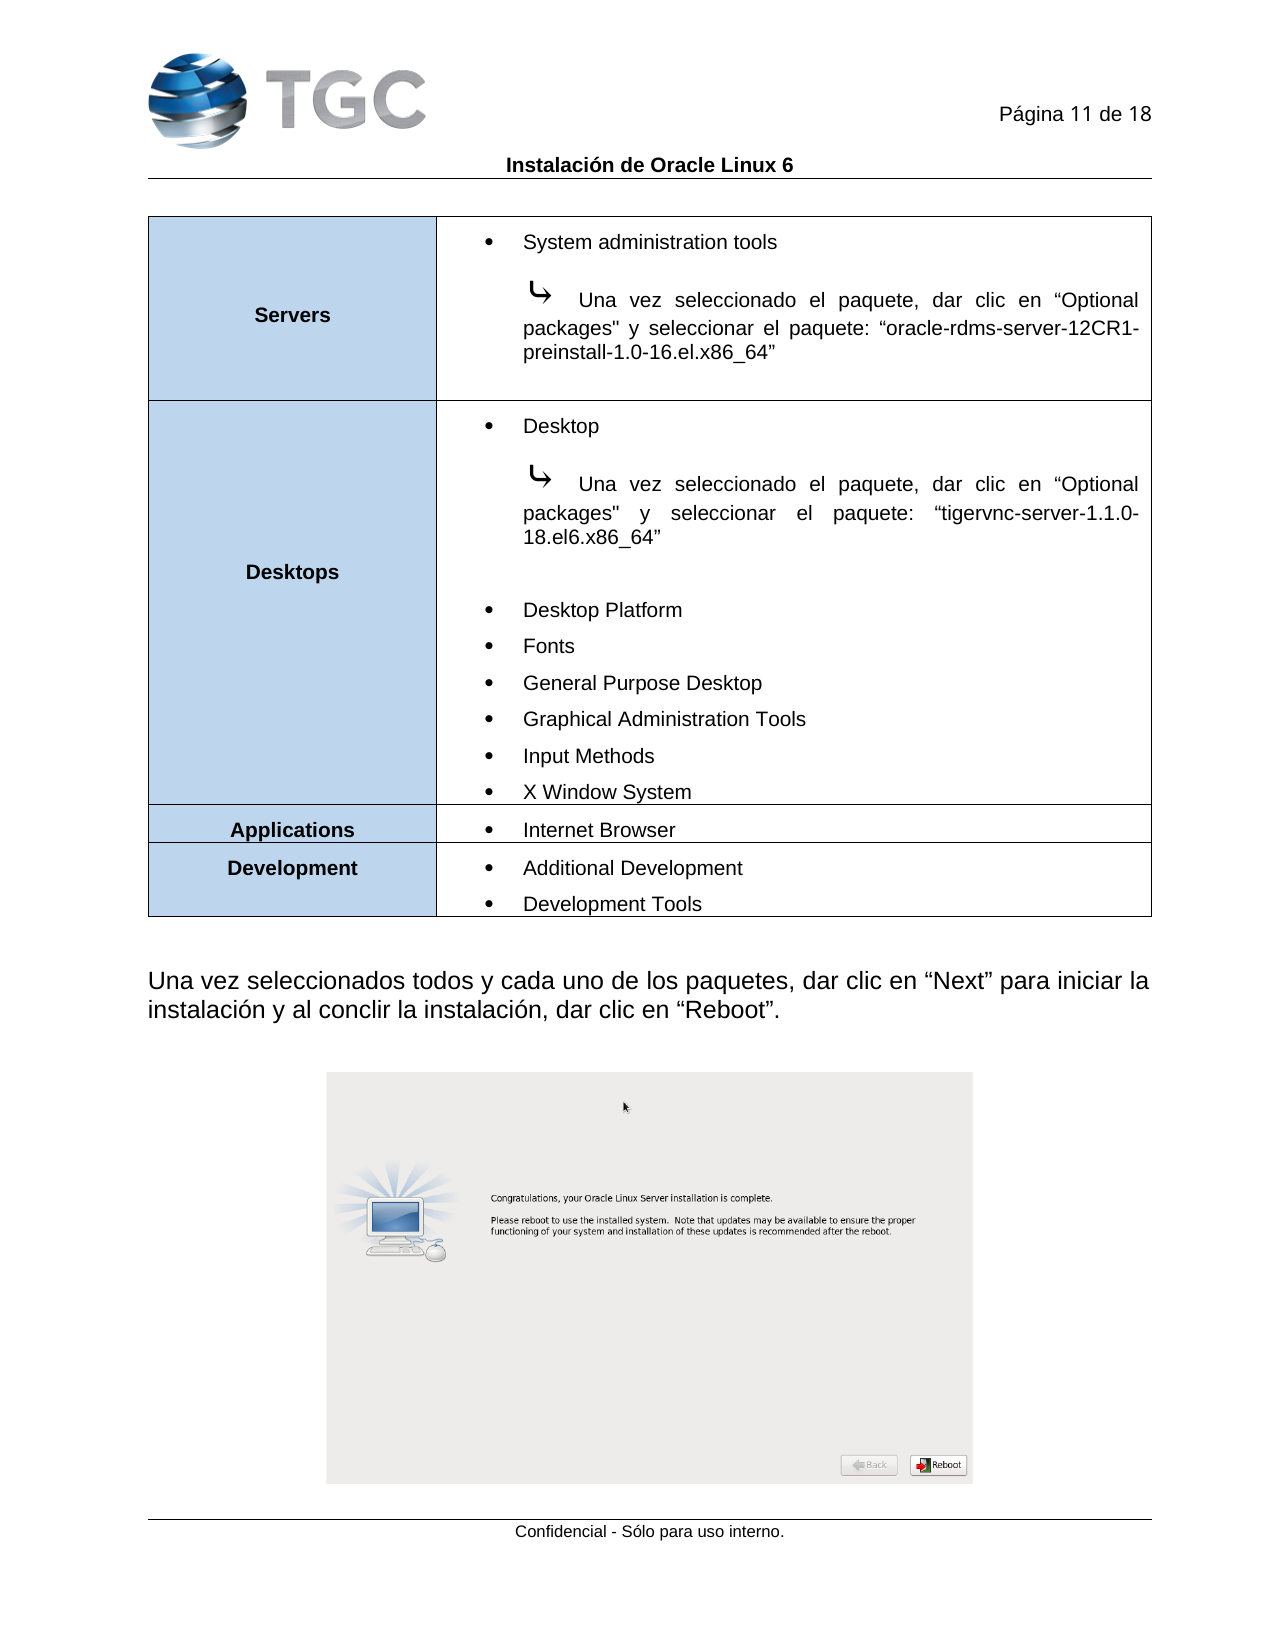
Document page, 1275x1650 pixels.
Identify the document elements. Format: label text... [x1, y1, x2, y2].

table_cell Desktops [149, 401, 436, 804]
table_cell Development [149, 843, 436, 916]
table_cell Applications [149, 805, 436, 842]
table_cell Internet Browser [437, 805, 1151, 842]
picture [326, 1072, 974, 1484]
table_cell Additional Development Development Tools [437, 843, 1151, 916]
table_cell Servers [149, 217, 436, 400]
text Una vez seleccionados todos y cada uno de los paquetes, dar clic en “Next” para iniciar la instalación y al conclir la instalación, dar clic en “Reboot”. [148, 966, 1152, 1023]
table_cell Desktop ⤷ Una vez seleccionado el paquete, dar clic en “Optional packages" y seleccionar el paquete: “tigervnc-server-1.1.0-18.el6.x86_64” Desktop Platform Fonts General Purpose Desktop Graphical Administration Tools Input Methods X Window System [437, 401, 1151, 804]
picture [146, 50, 426, 151]
